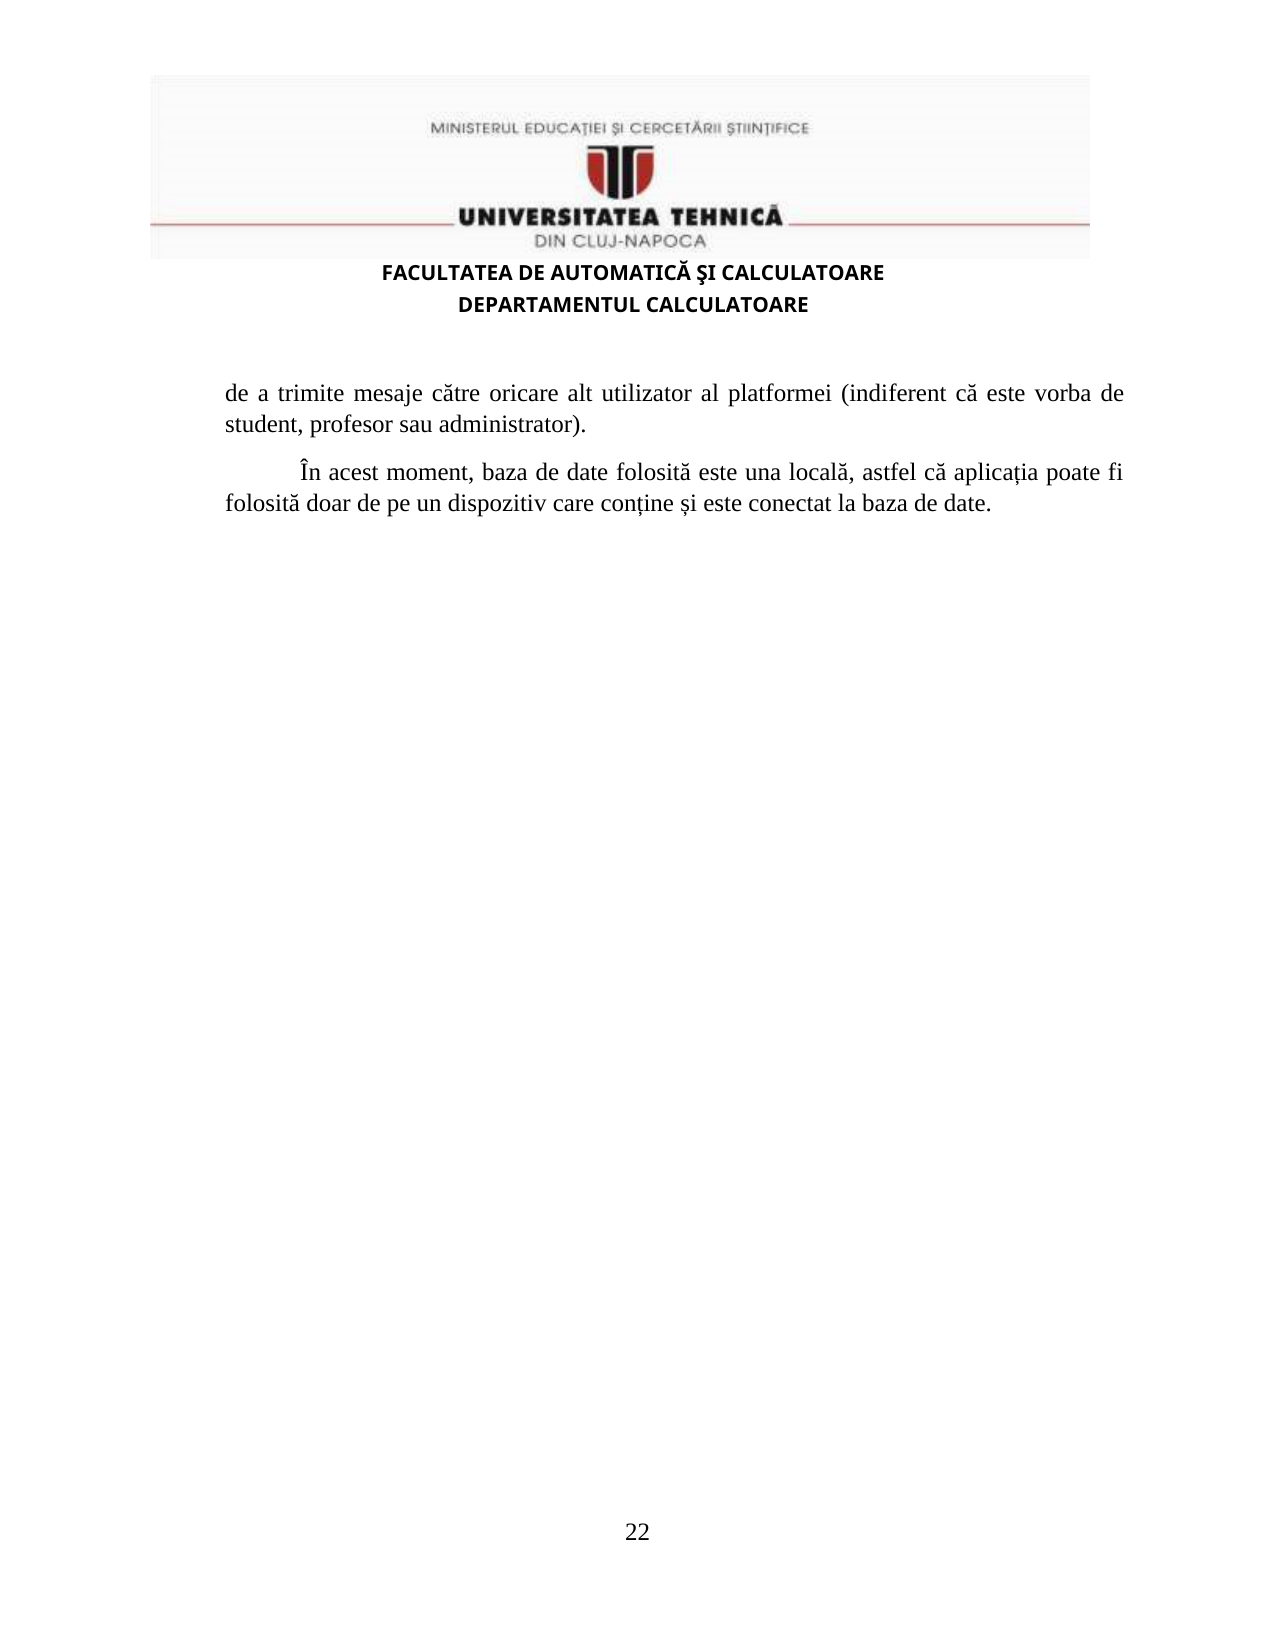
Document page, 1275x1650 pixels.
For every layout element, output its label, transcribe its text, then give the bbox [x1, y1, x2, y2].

picture [150, 75, 1090, 259]
text În acest moment, baza de date folosită este una locală, astfel că aplicația poate fi folosită doar de pe un dispozitiv care conține și este conectat la baza de date. [225, 457, 1125, 516]
